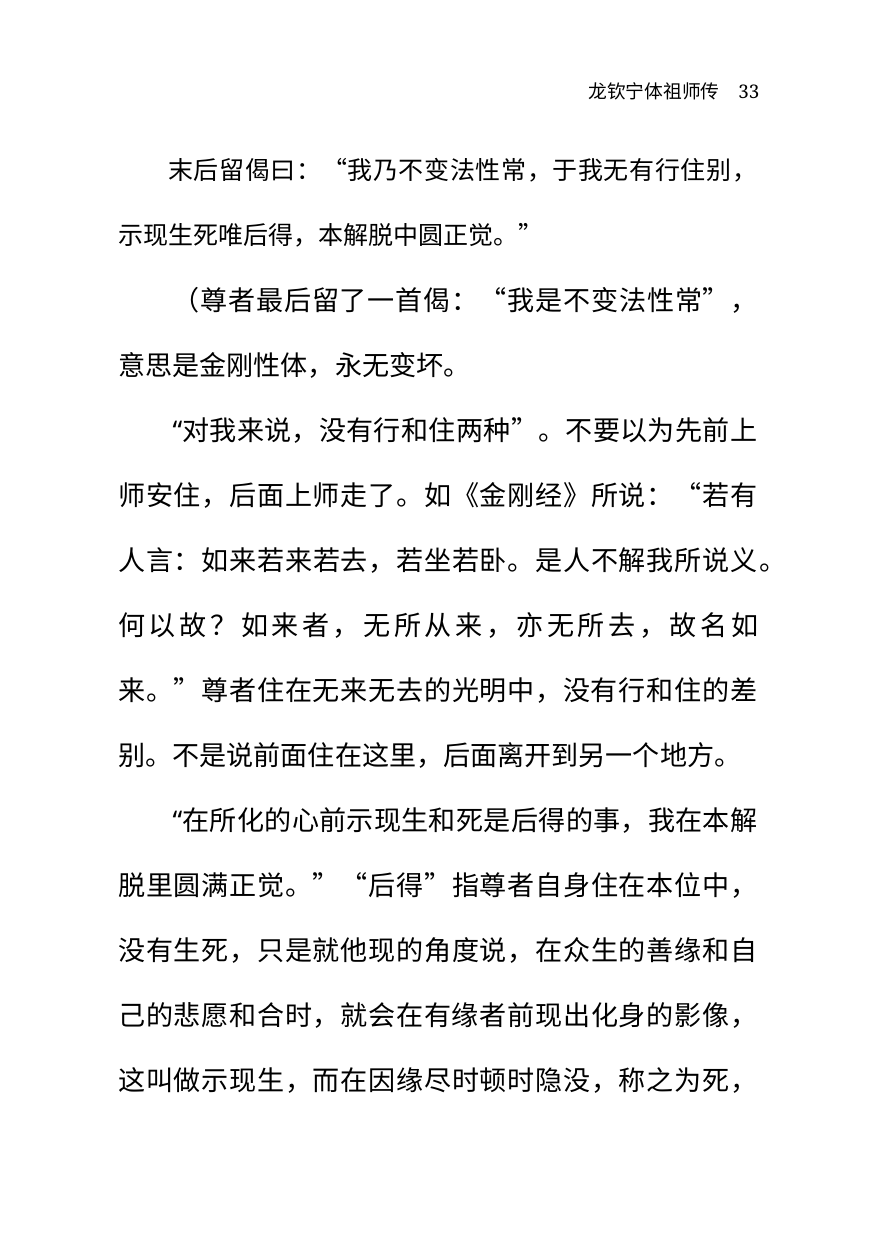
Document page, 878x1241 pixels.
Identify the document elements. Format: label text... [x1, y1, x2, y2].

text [118, 786, 759, 1111]
text 末后留偈曰：“我乃不变法性常，于我无有行住别，示现生死唯后得，本解脱中圆正觉。” [118, 136, 759, 266]
text （尊者最后留了一首偈：“我是不变法性常”，意思是金刚性体，永无变坏。 [118, 266, 759, 396]
text “对我来说，没有行和住两种”。不要以为先前上师安住，后面上师走了。如《金刚经》所说：“若有人言：如来若来若去，若坐若卧。是人不解我所说义。何以故？如来者，无所从来，亦无所去，故名如来。”尊者住在无来无去的光明中，没有行和住的差别。不是说前面住在这里，后面离开到另一个地方。 [118, 396, 759, 786]
